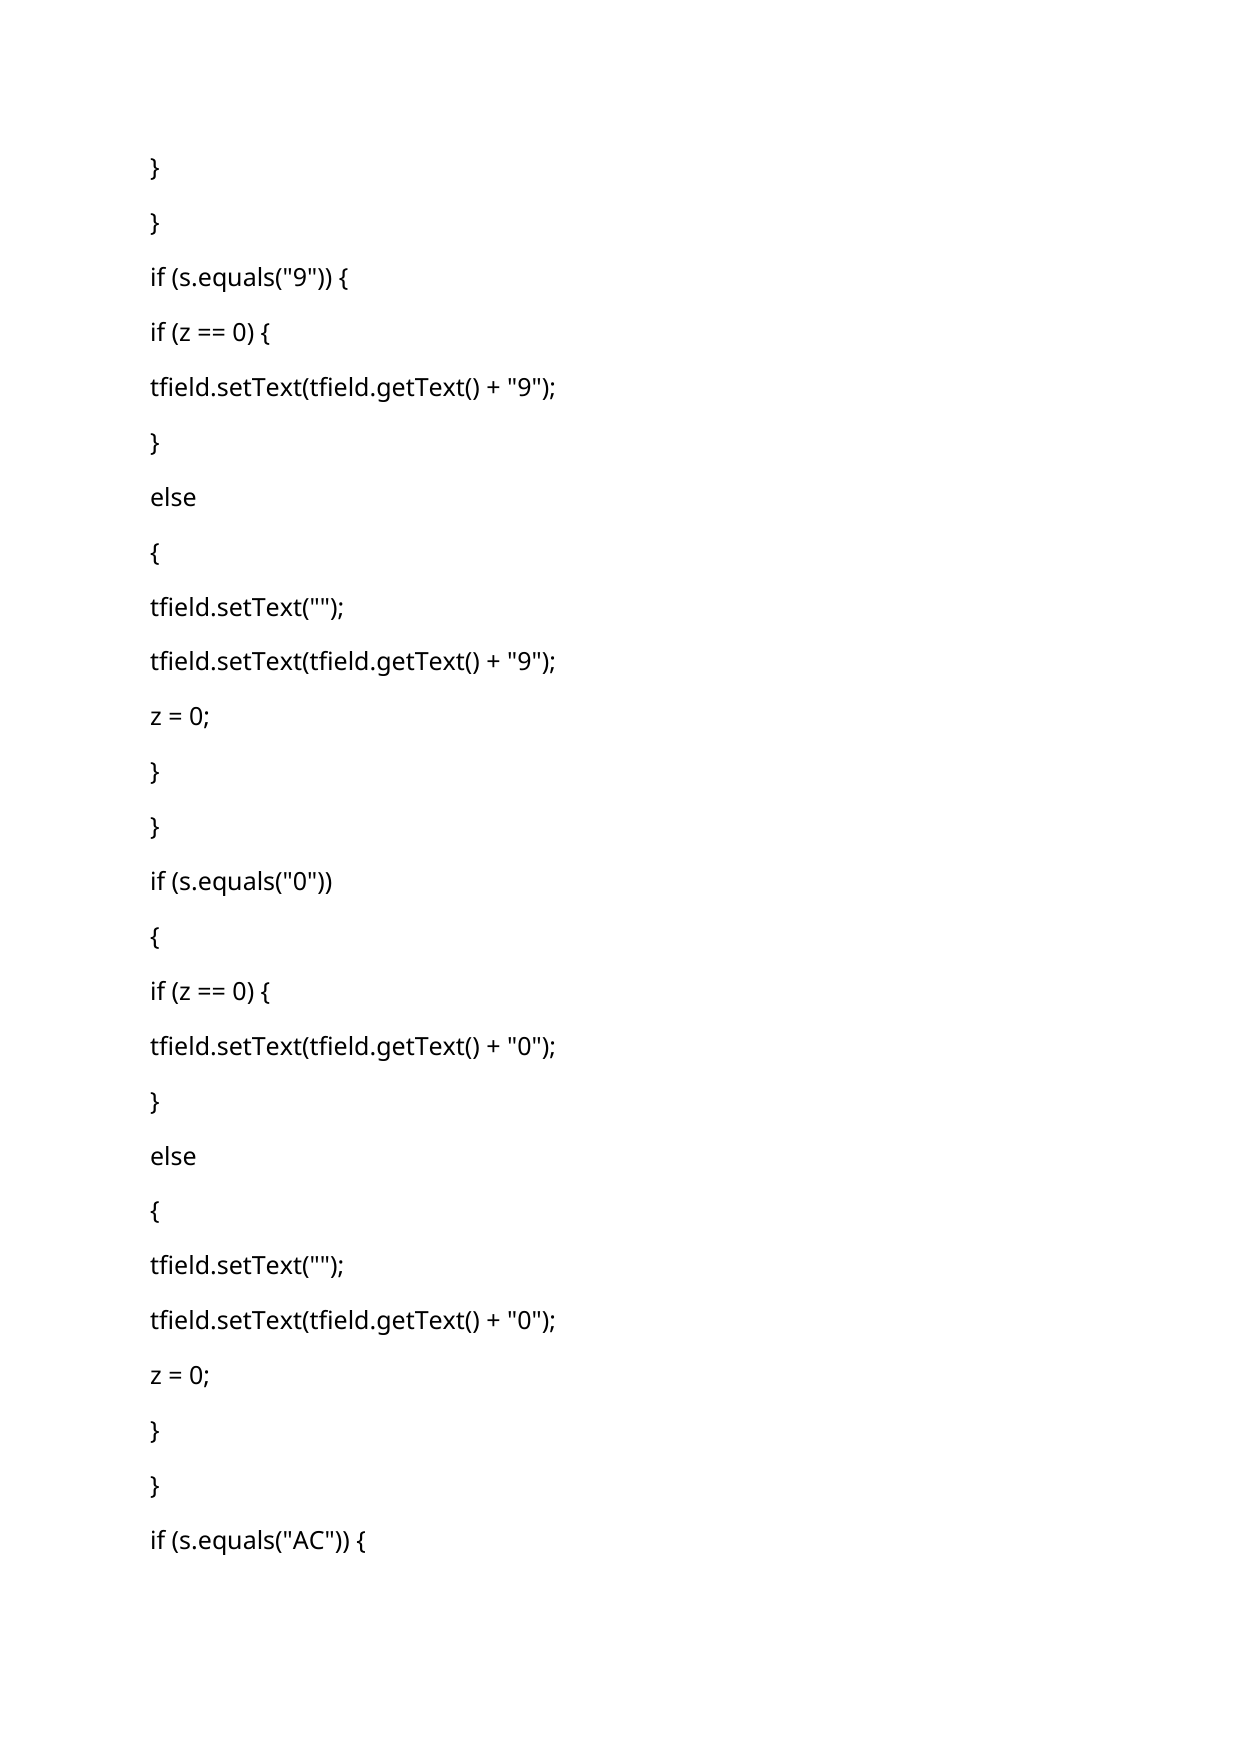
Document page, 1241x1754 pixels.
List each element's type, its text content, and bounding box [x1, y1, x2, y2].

text tfield.setText(""); [150, 1248, 1090, 1282]
text } [150, 424, 1090, 458]
text } [150, 1467, 1090, 1502]
text } [150, 754, 1090, 788]
text z = 0; [150, 1358, 1090, 1392]
text if (s.equals("0")) [150, 864, 1090, 898]
text } [150, 809, 1090, 843]
text tfield.setText(tfield.getText() + "9"); [150, 369, 1090, 404]
text tfield.setText(""); [150, 589, 1090, 623]
text z = 0; [150, 699, 1090, 733]
text else [150, 1138, 1090, 1172]
text } [150, 205, 1090, 239]
text { [150, 534, 1090, 568]
text tfield.setText(tfield.getText() + "0"); [150, 1303, 1090, 1337]
text if (z == 0) { [150, 315, 1090, 349]
text tfield.setText(tfield.getText() + "0"); [150, 1028, 1090, 1062]
text } [150, 1083, 1090, 1117]
text if (s.equals("9")) { [150, 260, 1090, 294]
text } [150, 1413, 1090, 1447]
text if (s.equals("AC")) { [150, 1522, 1090, 1556]
text else [150, 479, 1090, 513]
text tfield.setText(tfield.getText() + "9"); [150, 644, 1090, 678]
text } [150, 150, 1090, 184]
text { [150, 1193, 1090, 1227]
text if (z == 0) { [150, 973, 1090, 1007]
text { [150, 918, 1090, 953]
